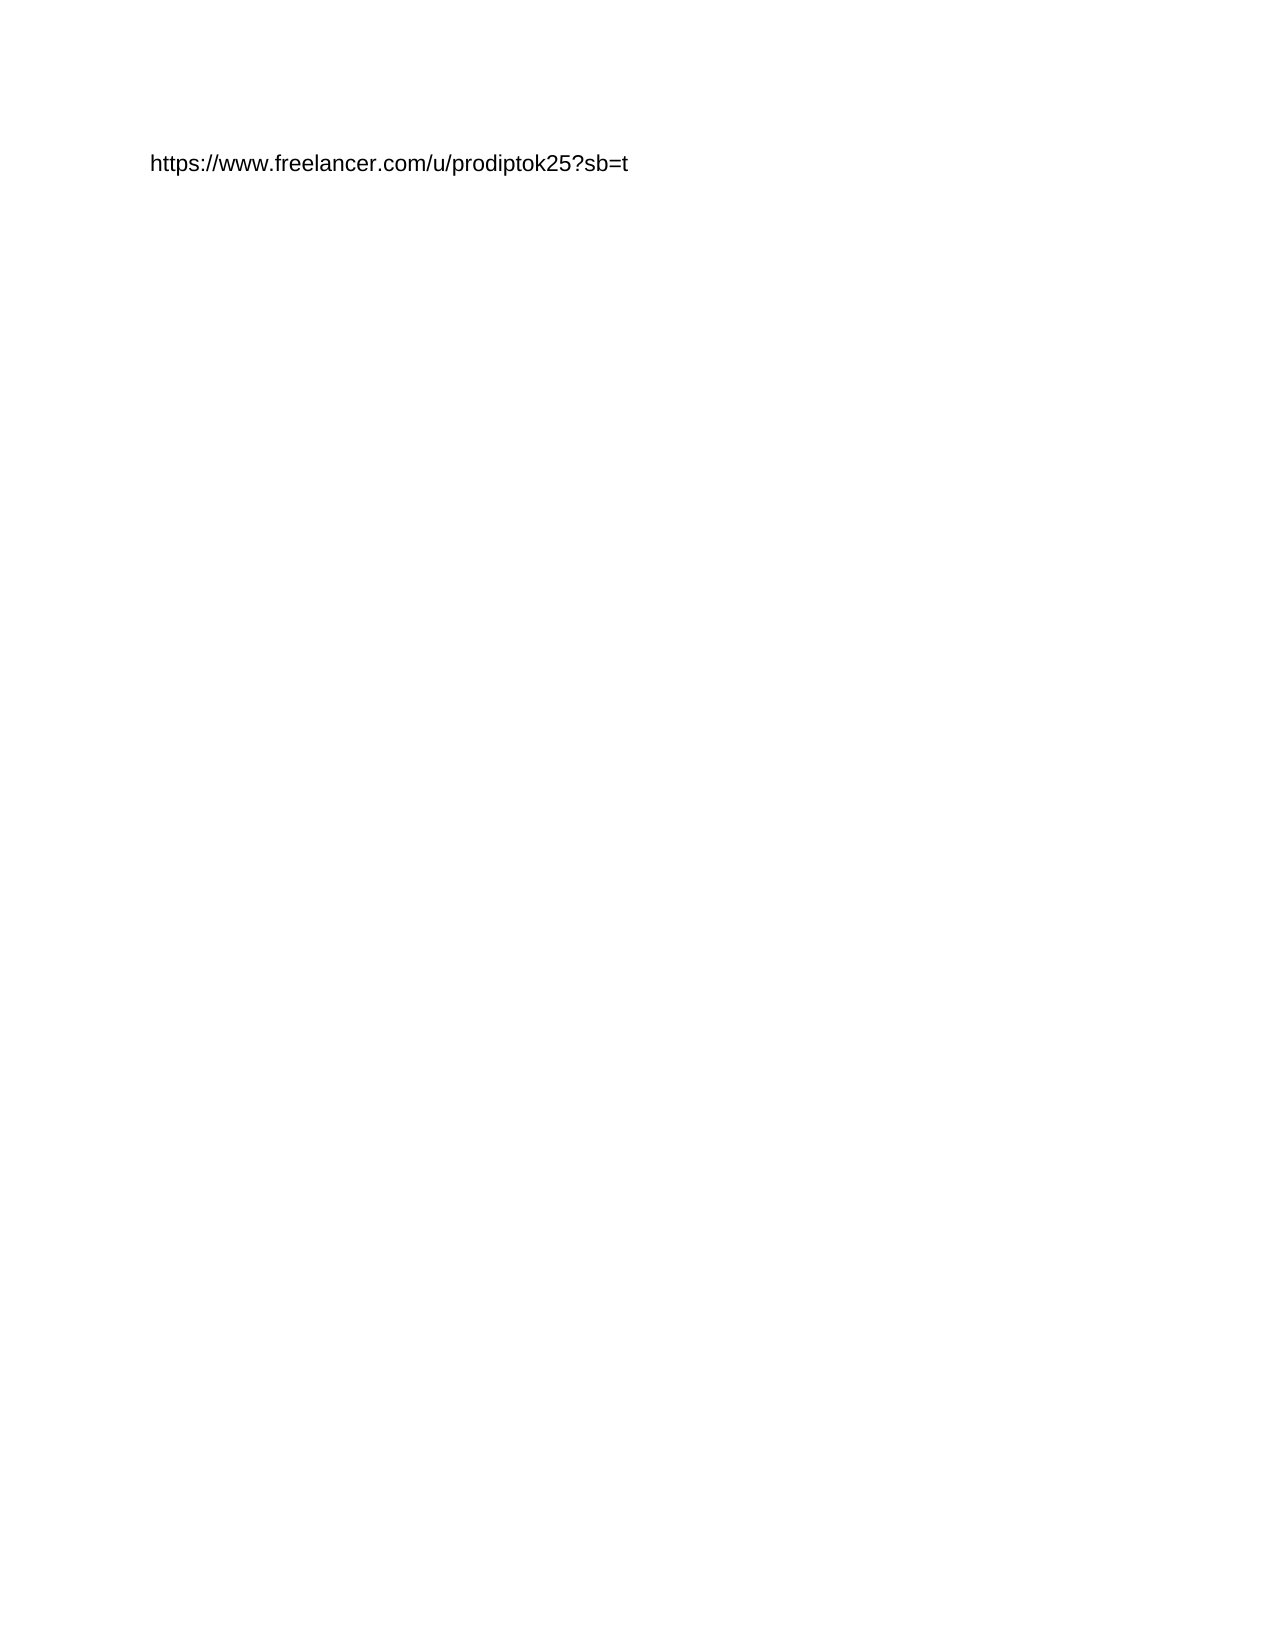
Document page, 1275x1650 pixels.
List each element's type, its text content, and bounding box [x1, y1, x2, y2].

text https://www.freelancer.com/u/prodiptok25?sb=t [150, 150, 1125, 176]
